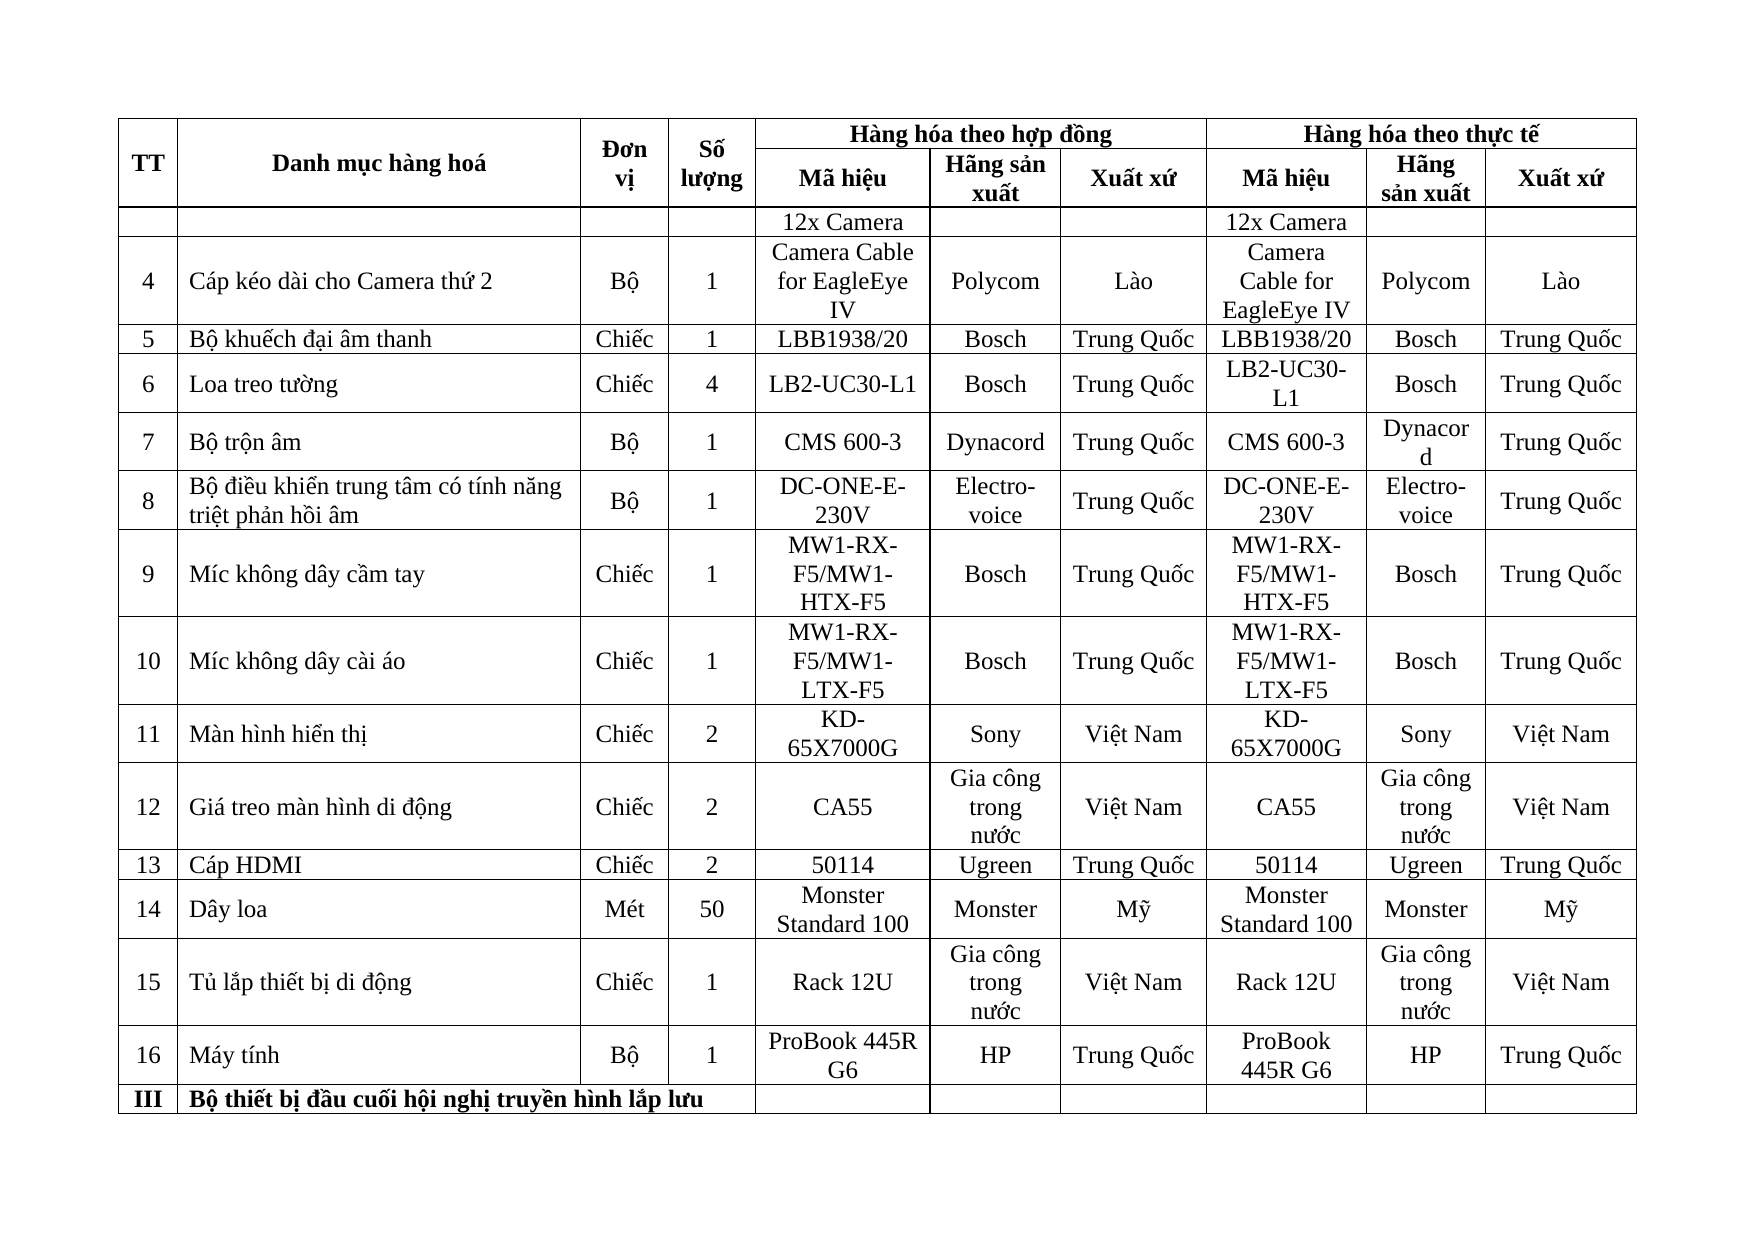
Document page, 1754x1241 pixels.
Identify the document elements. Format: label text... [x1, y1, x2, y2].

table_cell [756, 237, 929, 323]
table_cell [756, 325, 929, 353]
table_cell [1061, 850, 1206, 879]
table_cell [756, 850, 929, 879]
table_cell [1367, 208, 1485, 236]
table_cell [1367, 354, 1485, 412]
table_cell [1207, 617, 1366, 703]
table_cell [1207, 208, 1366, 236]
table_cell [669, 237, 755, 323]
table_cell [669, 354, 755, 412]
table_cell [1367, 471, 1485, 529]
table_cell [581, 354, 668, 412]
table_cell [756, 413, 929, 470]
table_cell Hãng sản xuất [1367, 149, 1485, 206]
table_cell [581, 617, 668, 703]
table_cell Xuất xứ [1061, 149, 1206, 206]
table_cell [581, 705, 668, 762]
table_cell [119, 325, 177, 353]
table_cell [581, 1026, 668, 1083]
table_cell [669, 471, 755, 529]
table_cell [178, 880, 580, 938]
table_cell Mã hiệu [756, 149, 929, 206]
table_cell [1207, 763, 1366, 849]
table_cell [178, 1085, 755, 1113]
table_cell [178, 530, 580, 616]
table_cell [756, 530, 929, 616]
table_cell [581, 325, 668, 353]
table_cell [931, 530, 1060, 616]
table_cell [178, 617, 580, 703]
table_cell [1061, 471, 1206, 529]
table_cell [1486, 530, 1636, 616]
table_header Danh mục hàng hoá [178, 119, 580, 206]
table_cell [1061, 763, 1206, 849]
table_header TT [119, 119, 177, 206]
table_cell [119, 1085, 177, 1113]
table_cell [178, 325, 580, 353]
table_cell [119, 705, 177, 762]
table_header Số lượng [669, 119, 755, 206]
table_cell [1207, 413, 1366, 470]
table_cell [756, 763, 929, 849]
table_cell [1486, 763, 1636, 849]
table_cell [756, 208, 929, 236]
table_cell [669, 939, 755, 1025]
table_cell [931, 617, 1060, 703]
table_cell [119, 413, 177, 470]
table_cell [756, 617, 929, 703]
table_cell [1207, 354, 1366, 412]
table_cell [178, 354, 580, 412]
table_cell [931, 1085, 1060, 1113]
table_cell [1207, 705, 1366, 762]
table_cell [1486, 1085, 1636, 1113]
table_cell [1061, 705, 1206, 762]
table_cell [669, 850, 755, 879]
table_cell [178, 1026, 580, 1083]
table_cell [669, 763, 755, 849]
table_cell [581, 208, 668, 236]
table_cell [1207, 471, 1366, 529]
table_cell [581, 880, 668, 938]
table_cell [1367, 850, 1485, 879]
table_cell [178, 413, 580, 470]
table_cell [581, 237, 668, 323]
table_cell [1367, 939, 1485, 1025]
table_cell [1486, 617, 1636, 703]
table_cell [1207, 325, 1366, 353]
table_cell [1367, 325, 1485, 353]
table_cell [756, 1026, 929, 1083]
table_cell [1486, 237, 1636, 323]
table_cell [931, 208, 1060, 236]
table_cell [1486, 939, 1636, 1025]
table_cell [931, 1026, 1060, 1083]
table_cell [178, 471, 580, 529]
table_header Hàng hóa theo thực tế [1207, 119, 1636, 148]
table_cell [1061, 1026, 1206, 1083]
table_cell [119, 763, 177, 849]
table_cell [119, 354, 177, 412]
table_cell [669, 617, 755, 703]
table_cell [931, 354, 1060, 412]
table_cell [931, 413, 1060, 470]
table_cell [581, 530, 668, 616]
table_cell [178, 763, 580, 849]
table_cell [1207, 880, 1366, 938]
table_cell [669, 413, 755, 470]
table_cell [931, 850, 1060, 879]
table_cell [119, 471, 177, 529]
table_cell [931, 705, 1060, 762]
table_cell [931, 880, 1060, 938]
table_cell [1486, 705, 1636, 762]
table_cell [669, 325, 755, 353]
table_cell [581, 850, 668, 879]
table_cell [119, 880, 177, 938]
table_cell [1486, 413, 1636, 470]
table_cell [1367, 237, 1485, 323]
table_cell Mã hiệu [1207, 149, 1366, 206]
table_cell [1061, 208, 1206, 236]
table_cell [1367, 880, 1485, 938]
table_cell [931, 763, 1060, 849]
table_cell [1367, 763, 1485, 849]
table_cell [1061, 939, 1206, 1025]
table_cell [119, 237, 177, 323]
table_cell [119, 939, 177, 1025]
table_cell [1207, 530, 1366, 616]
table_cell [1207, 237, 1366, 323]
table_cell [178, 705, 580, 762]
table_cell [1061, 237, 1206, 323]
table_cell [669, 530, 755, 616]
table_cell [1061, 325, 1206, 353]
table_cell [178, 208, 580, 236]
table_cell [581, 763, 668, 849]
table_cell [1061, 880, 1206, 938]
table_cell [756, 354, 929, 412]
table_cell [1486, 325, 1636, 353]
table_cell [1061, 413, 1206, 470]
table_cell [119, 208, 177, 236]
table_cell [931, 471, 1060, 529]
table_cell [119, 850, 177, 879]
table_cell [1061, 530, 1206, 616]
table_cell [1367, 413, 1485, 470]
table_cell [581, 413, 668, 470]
table_cell Hãng sản xuất [931, 149, 1060, 206]
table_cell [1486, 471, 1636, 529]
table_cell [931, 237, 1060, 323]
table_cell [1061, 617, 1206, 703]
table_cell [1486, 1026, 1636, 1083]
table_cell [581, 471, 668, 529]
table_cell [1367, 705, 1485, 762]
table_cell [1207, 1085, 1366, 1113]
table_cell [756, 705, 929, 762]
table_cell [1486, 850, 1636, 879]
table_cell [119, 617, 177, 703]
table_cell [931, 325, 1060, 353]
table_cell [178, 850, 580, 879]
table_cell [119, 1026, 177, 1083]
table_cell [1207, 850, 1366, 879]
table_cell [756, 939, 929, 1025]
table_header Hàng hóa theo hợp đồng [756, 119, 1206, 148]
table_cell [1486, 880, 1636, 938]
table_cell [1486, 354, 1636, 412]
table_header Đơn vị [581, 119, 668, 206]
table_cell Xuất xứ [1486, 149, 1636, 206]
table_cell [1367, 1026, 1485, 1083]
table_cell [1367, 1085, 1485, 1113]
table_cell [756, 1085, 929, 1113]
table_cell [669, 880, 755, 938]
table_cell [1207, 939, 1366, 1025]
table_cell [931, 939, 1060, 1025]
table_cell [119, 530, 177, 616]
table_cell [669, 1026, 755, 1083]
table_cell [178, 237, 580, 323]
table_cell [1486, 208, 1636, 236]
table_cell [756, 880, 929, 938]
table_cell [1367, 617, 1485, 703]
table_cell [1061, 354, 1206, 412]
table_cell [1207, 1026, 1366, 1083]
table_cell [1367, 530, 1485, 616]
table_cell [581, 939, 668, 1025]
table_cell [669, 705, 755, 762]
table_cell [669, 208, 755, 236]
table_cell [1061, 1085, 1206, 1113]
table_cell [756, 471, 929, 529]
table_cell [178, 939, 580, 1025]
